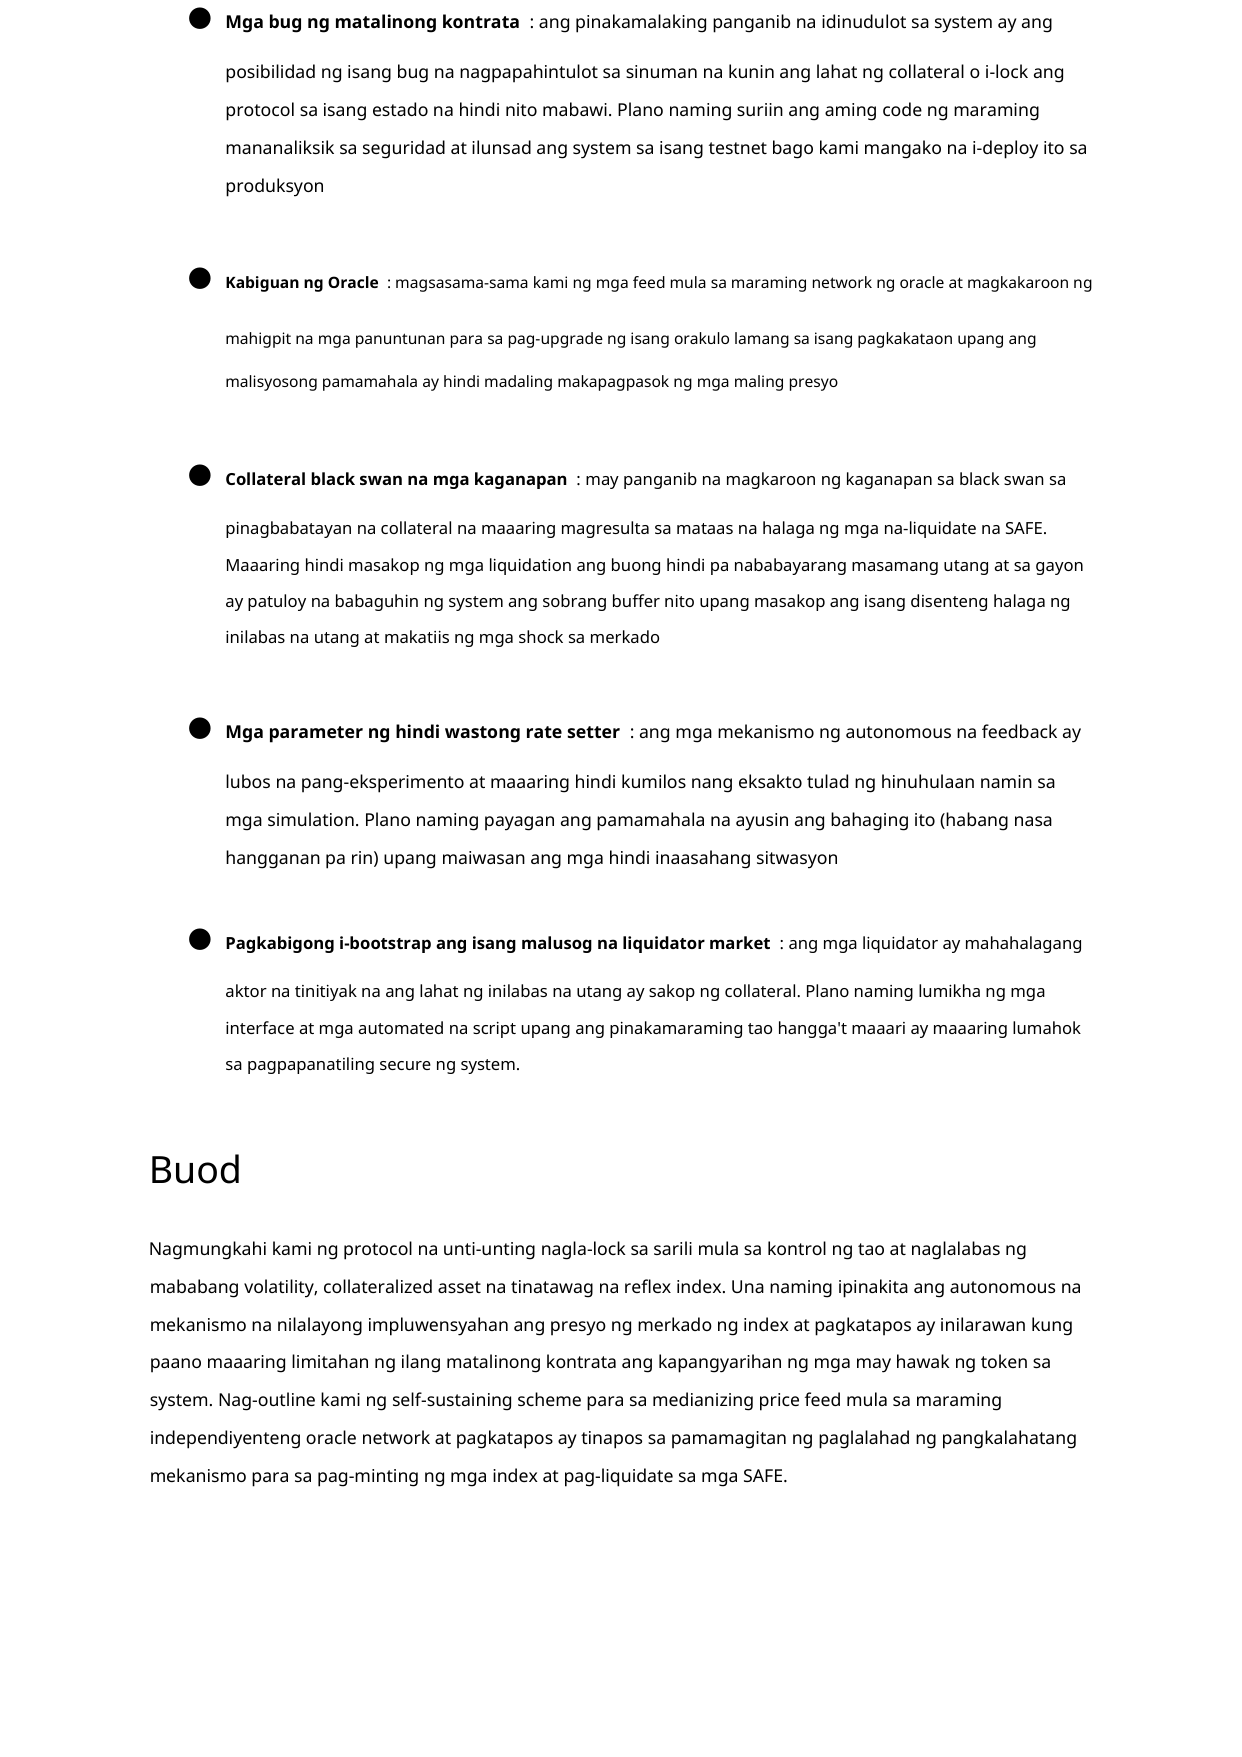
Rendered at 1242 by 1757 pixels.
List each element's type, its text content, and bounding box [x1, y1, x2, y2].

list Collateral black swan na mga kaganapan : may panganib na magkaroon ng kaganapan sa black swan sa pinagbabatayan na collateral na maaaring magresulta sa mataas na halaga ng mga na-liquidate na SAFE. Maaaring hindi masakop ng mga liquidation ang buong hindi pa nababayarang masamang utang at sa gayon ay patuloy na babaguhin ng system ang sobrang buffer nito upang masakop ang isang disenteng halaga ng inilabas na utang at makatiis ng mga shock sa merkado [188, 457, 1097, 649]
text Nagmungkahi kami ng protocol na unti-unting nagla-lock sa sarili mula sa kontrol ng tao at naglalabas ng mababang volatility, collateralized asset na tinatawag na reflex index. Una naming ipinakita ang autonomous na mekanismo na nilalayong impluwensyahan ang presyo ng merkado ng index at pagkatapos ay inilarawan kung paano maaaring limitahan ng ilang matalinong kontrata ang kapangyarihan ng mga may hawak ng token sa system. Nag-outline kami ng self-sustaining scheme para sa medianizing price feed mula sa maraming independiyenteng oracle network at pagkatapos ay tinapos sa pamamagitan ng paglalahad ng pangkalahatang mekanismo para sa pag-minting ng mga index at pag-liquidate sa mga SAFE. [148, 1236, 1096, 1488]
list Mga parameter ng hindi wastong rate setter : ang mga mekanismo ng autonomous na feedback ay lubos na pang-eksperimento at maaaring hindi kumilos nang eksakto tulad ng hinuhulaan namin sa mga simulation. Plano naming payagan ang pamamahala na ayusin ang bahaging ito (habang nasa hangganan pa rin) upang maiwasan ang mga hindi inaasahang sitwasyon [188, 710, 1097, 869]
list Kabiguan ng Oracle : magsasama-sama kami ng mga feed mula sa maraming network ng oracle at magkakaroon ng mahigpit na mga panuntunan para sa pag-upgrade ng isang orakulo lamang sa isang pagkakataon upang ang malisyosong pamamahala ay hindi madaling makapagpasok ng mga maling presyo [188, 260, 1097, 392]
list Mga bug ng matalinong kontrata : ang pinakamalaking panganib na idinudulot sa system ay ang posibilidad ng isang bug na nagpapahintulot sa sinuman na kunin ang lahat ng collateral o i-lock ang protocol sa isang estado na hindi nito mabawi. Plano naming suriin ang aming code ng maraming mananaliksik sa seguridad at ilunsad ang system sa isang testnet bago kami mangako na i-deploy ito sa produksyon [188, 0, 1097, 198]
list Pagkabigong i-bootstrap ang isang malusog na liquidator market : ang mga liquidator ay mahahalagang aktor na tinitiyak na ang lahat ng inilabas na utang ay sakop ng collateral. Plano naming lumikha ng mga interface at mga automated na script upang ang pinakamaraming tao hangga't maaari ay maaaring lumahok sa pagpapanatiling secure ng system. [188, 920, 1097, 1076]
text Buod [148, 1144, 1100, 1195]
